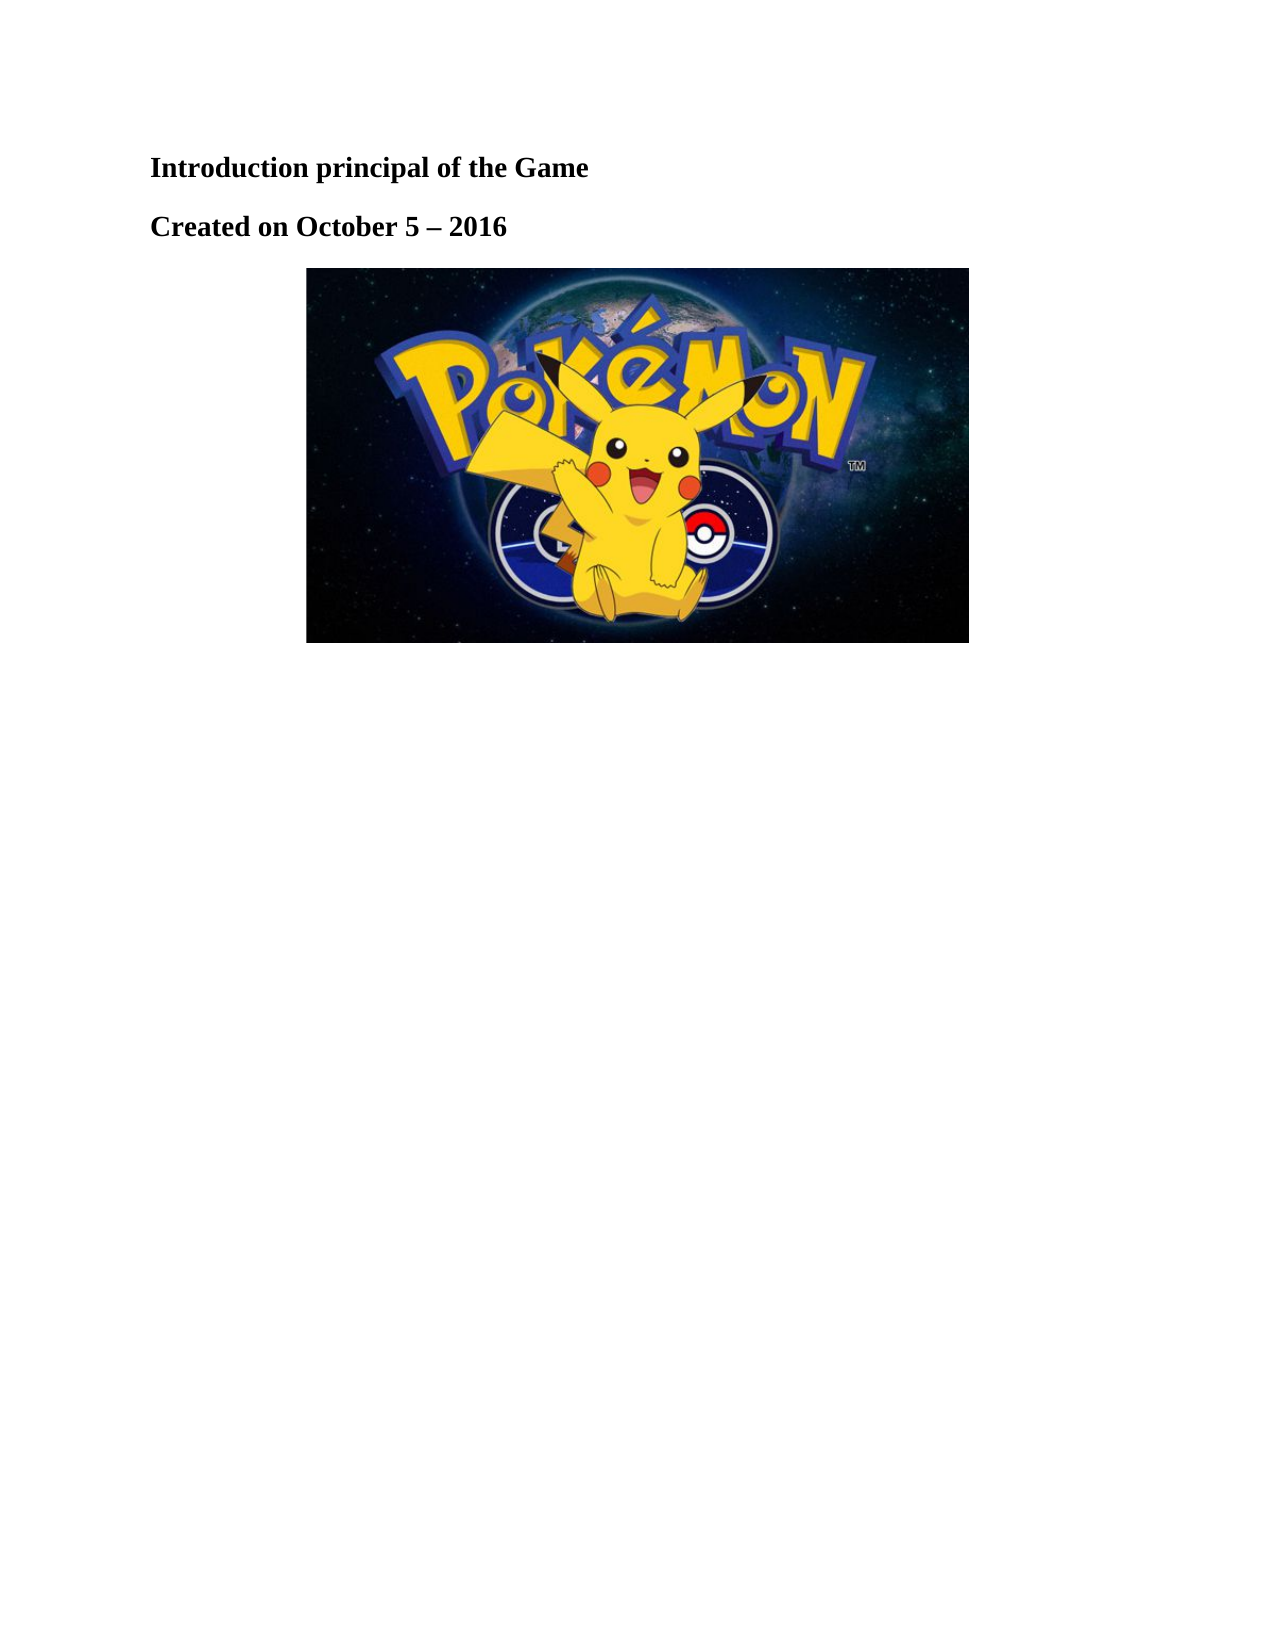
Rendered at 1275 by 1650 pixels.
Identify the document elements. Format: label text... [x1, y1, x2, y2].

picture [306, 268, 969, 643]
text Introduction principal of the Game [150, 150, 1125, 183]
text Created on October 5 – 2016 [150, 209, 1125, 243]
